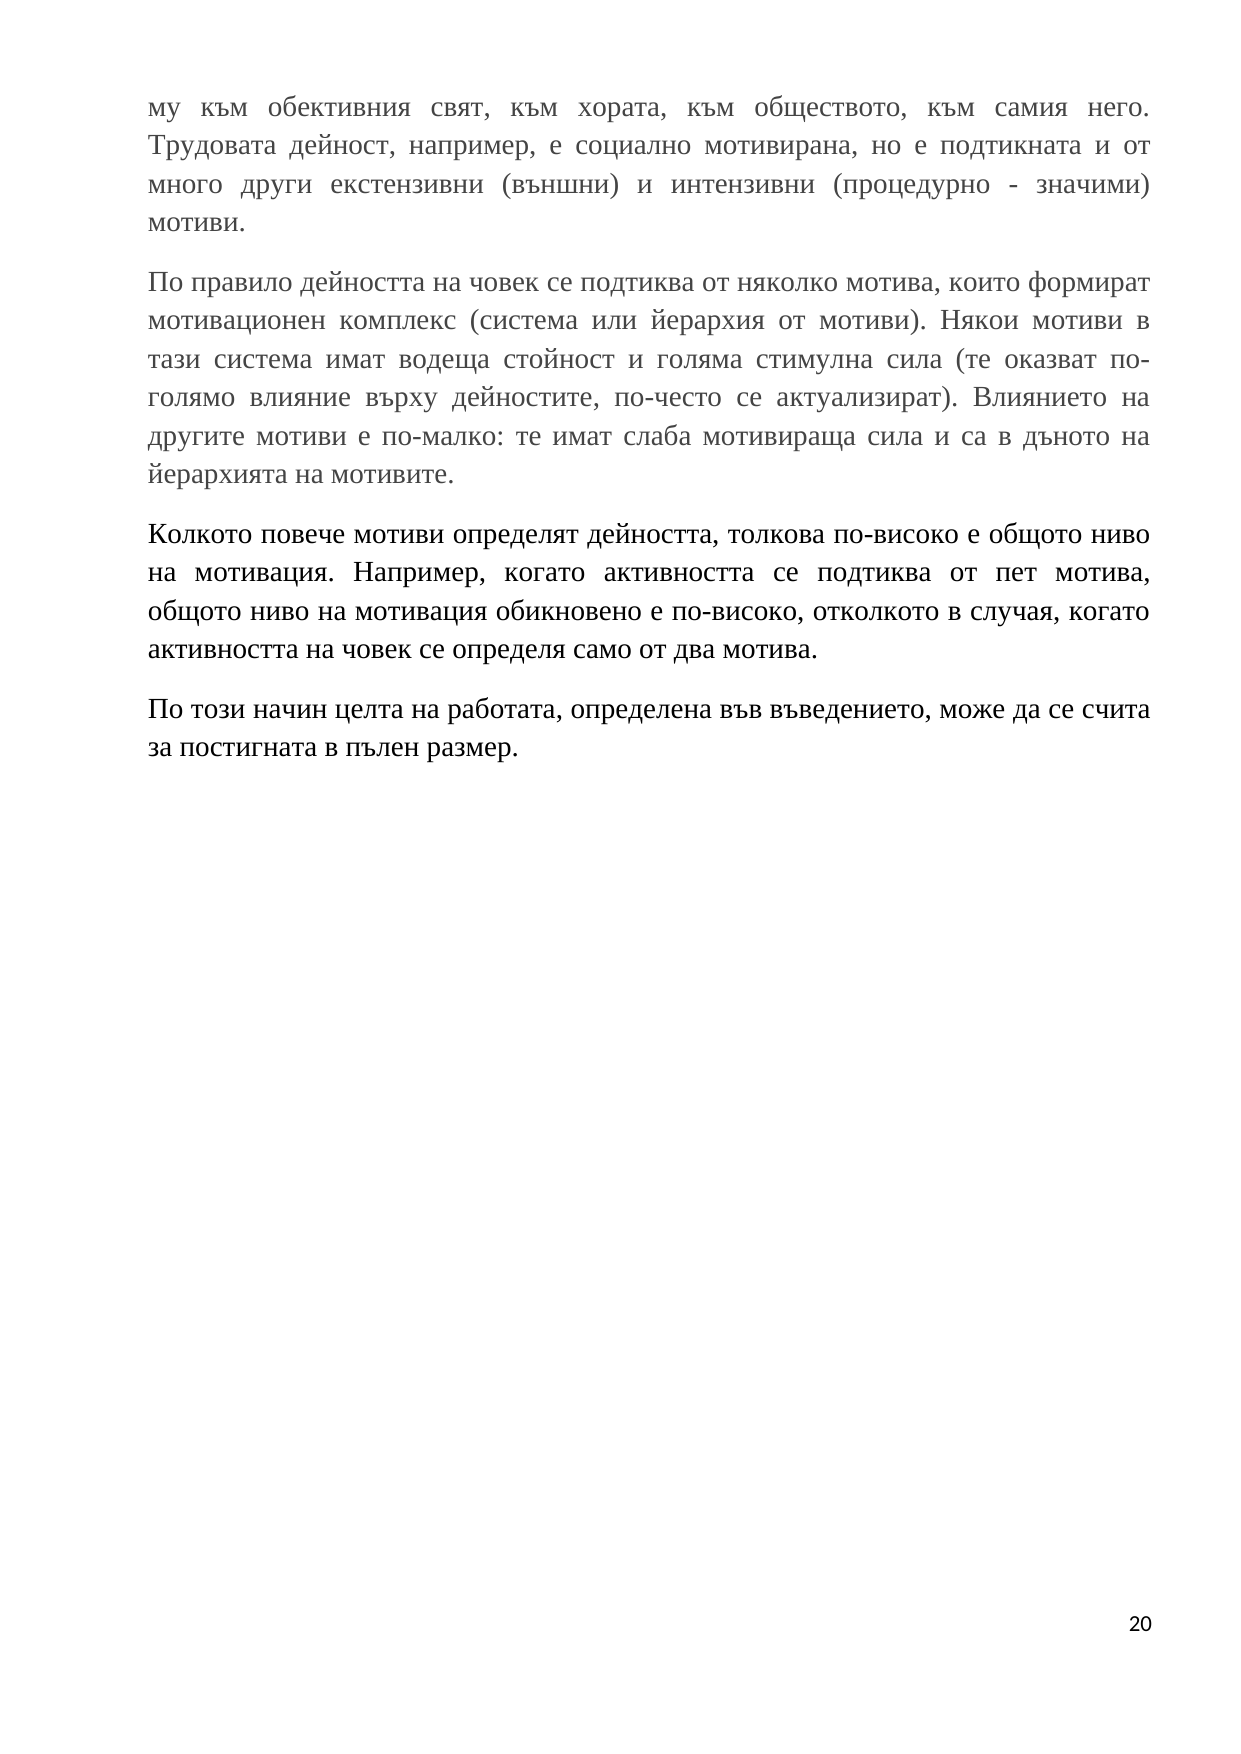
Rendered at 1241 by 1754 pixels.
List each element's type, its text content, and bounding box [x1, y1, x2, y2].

text По правило дейността на човек се подтиква от няколко мотива, които формират мотивационен комплекс (система или йерархия от мотиви). Някои мотиви в тази система имат водеща стойност и голяма стимулна сила (те оказват по-голямо влияние върху дейностите, по-често се актуализират). Влиянието на другите мотиви е по-малко: те имат слаба мотивираща сила и са в дъното на йерархията на мотивите. [148, 264, 1152, 490]
text Колкото повече мотиви определят дейността, толкова по-високо е общото ниво на мотивация. Например, когато активността се подтиква от пет мотива, общото ниво на мотивация обикновено е по-високо, отколкото в случая, когато активността на човек се определя само от два мотива. [148, 516, 1152, 665]
text По този начин целта на работата, определена във въведението, може да се счита за постигната в пълен размер. [148, 691, 1152, 763]
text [148, 89, 1152, 238]
